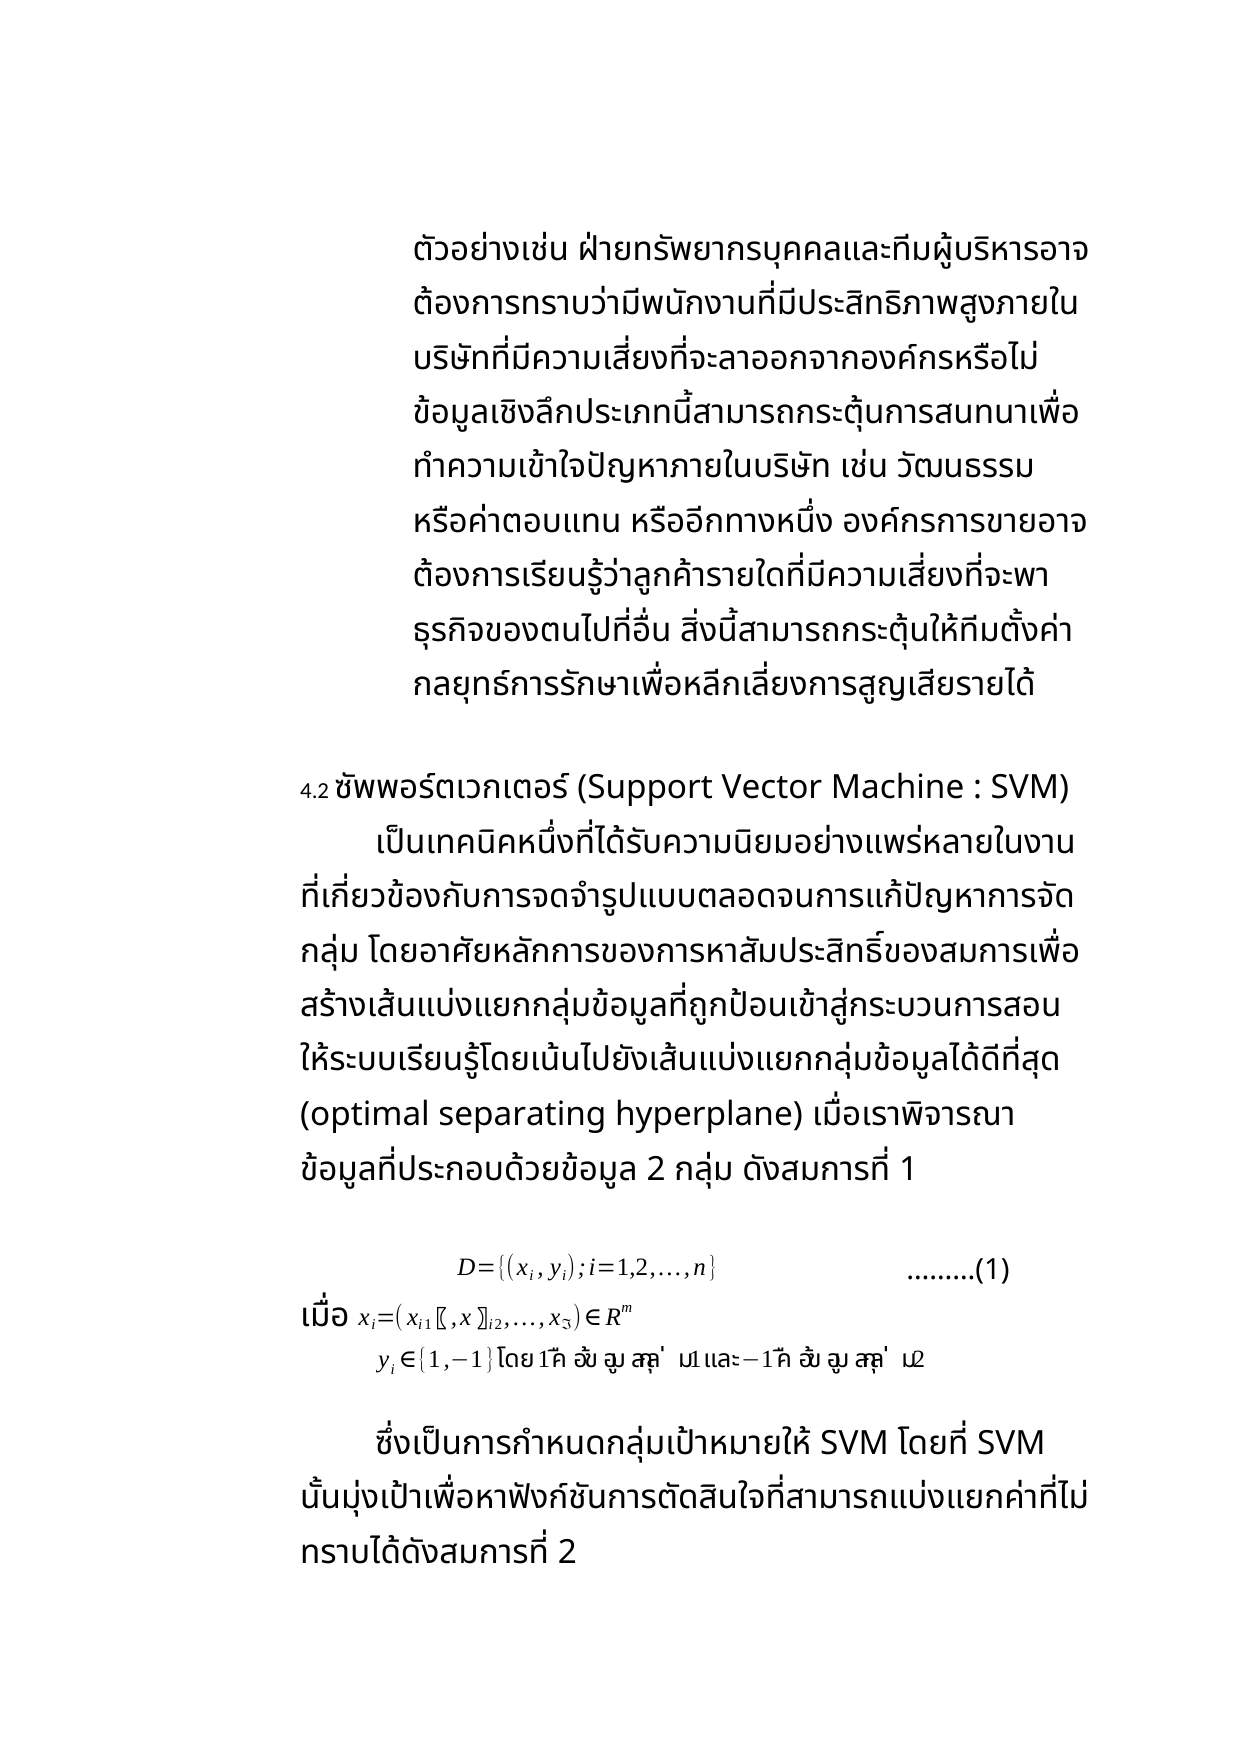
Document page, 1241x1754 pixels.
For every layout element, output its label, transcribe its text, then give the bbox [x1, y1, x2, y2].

text ………(1) [309, 1248, 1090, 1288]
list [375, 225, 1090, 710]
text เมื่อ [225, 1291, 1090, 1341]
text 4.2 ซัพพอร์ตเวกเตอร์ (Support Vector Machine : SVM) [300, 763, 1090, 814]
text เป็นเทคนิคหนึ่งที่ได้รับความนิยมอย่างแพร่หลายในงานที่เกี่ยวข้องกับการจดจำรูปแบบตลอดจนการแก้ปัญหาการจัดกลุ่ม โดยอาศัยหลักการของการหาสัมประสิทธิ์ของสมการเพื่อสร้างเส้นแบ่งแยกกลุ่มข้อมูลที่ถูกป้อนเข้าสู่กระบวนการสอนให้ระบบเรียนรู้โดยเน้นไปยังเส้นแบ่งแยกกลุ่มข้อมูลได้ดีที่สุด (optimal separating hyperplane) เมื่อเราพิจารณาข้อมูลที่ประกอบด้วยข้อมูล 2 กลุ่ม ดังสมการที่ 1 [300, 818, 1090, 1195]
text ซึ่งเป็นการกำหนดกลุ่มเป้าหมายให้ SVM โดยที่ SVM นั้นมุ่งเป้าเพื่อหาฟังก์ชันการตัดสินใจที่สามารถแบ่งแยกค่าที่ไม่ทราบได้ดังสมการที่ 2 [300, 1418, 1090, 1578]
